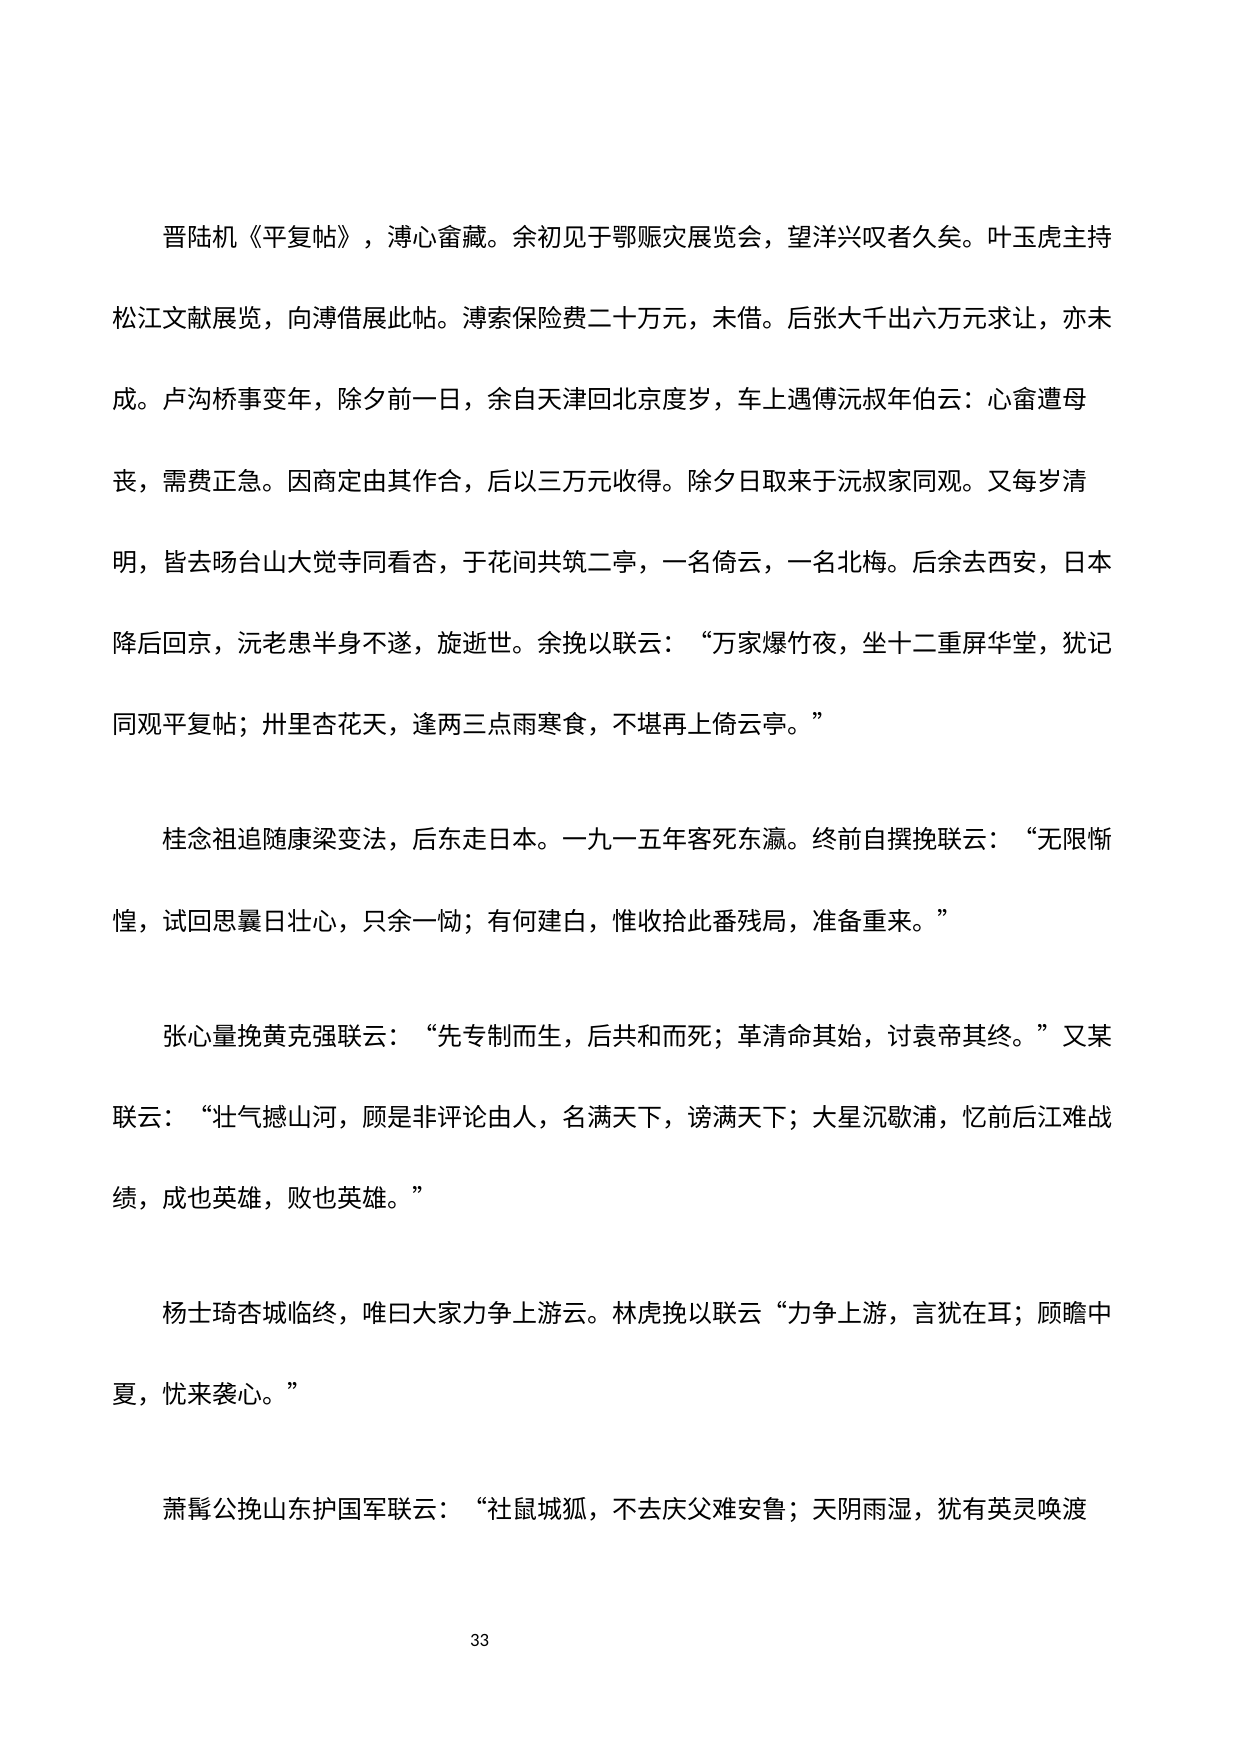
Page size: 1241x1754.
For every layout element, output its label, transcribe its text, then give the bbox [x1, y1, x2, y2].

text 张心量挽黄克强联云：“先专制而生，后共和而死；革清命其始，讨袁帝其终。”又某联云：“壮气撼山河，顾是非评论由人，名满天下，谤满天下；大星沉歇浦，忆前后江难战绩，成也英雄，败也英雄。” [112, 1002, 1128, 1229]
text 晋陆机《平复帖》，溥心畲藏。余初见于鄂赈灾展览会，望洋兴叹者久矣。叶玉虎主持松江文献展览，向溥借展此帖。溥索保险费二十万元，未借。后张大千出六万元求让，亦未成。卢沟桥事变年，除夕前一日，余自天津回北京度岁，车上遇傅沅叔年伯云：心畲遭母丧，需费正急。因商定由其作合，后以三万元收得。除夕日取来于沅叔家同观。又每岁清明，皆去旸台山大觉寺同看杏，于花间共筑二亭，一名倚云，一名北梅。后余去西安，日本降后回京，沅老患半身不遂，旋逝世。余挽以联云：“万家爆竹夜，坐十二重屏华堂，犹记同观平复帖；卅里杏花天，逢两三点雨寒食，不堪再上倚云亭。” [112, 203, 1128, 755]
text 桂念祖追随康梁变法，后东走日本。一九一五年客死东瀛。终前自撰挽联云：“无限惭惶，试回思曩日壮心，只余一恸；有何建白，惟收拾此番残局，准备重来。” [112, 805, 1128, 952]
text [112, 1475, 1128, 1540]
text 杨士琦杏城临终，唯曰大家力争上游云。林虎挽以联云“力争上游，言犹在耳；顾瞻中夏，忧来袭心。” [112, 1279, 1128, 1425]
